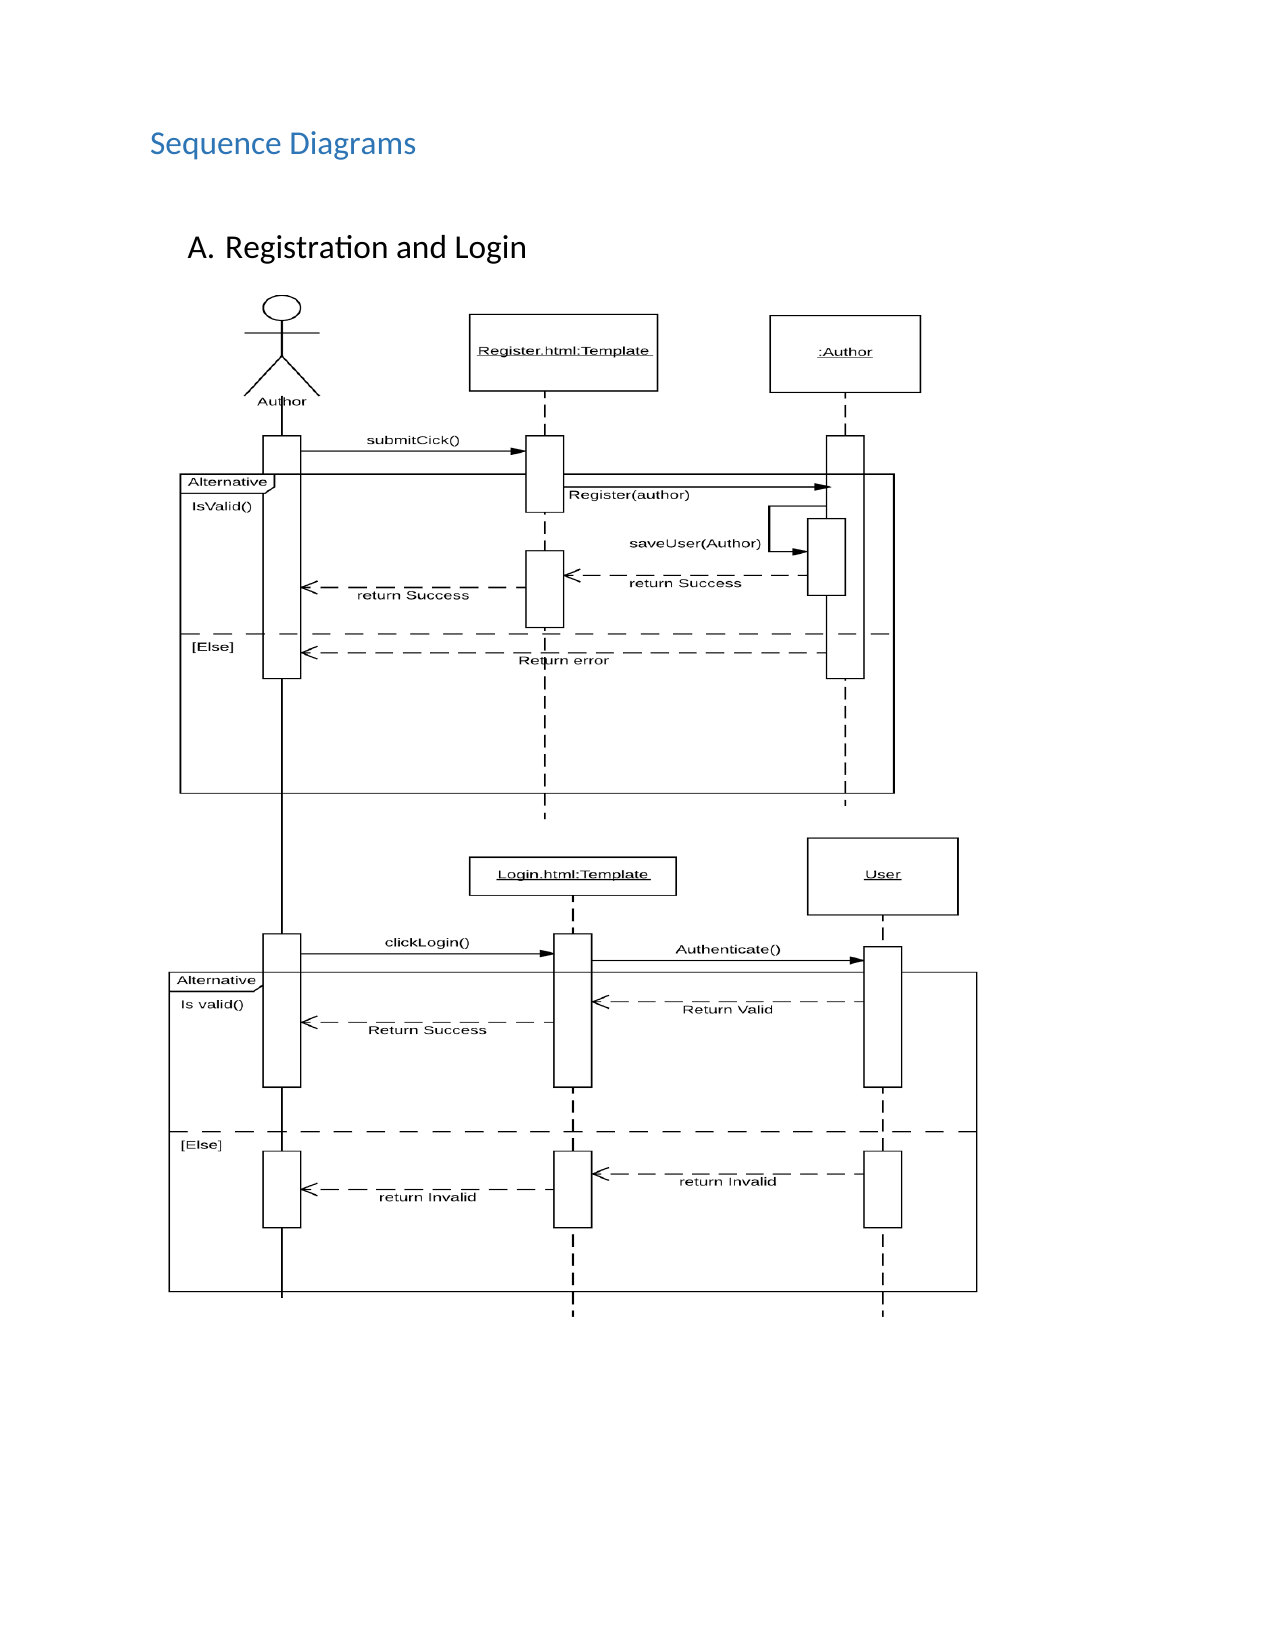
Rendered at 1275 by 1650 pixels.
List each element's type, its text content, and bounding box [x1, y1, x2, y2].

list Registration and Login [187, 226, 1125, 267]
subtitle Sequence Diagrams [150, 122, 1125, 163]
picture [150, 295, 1044, 1348]
